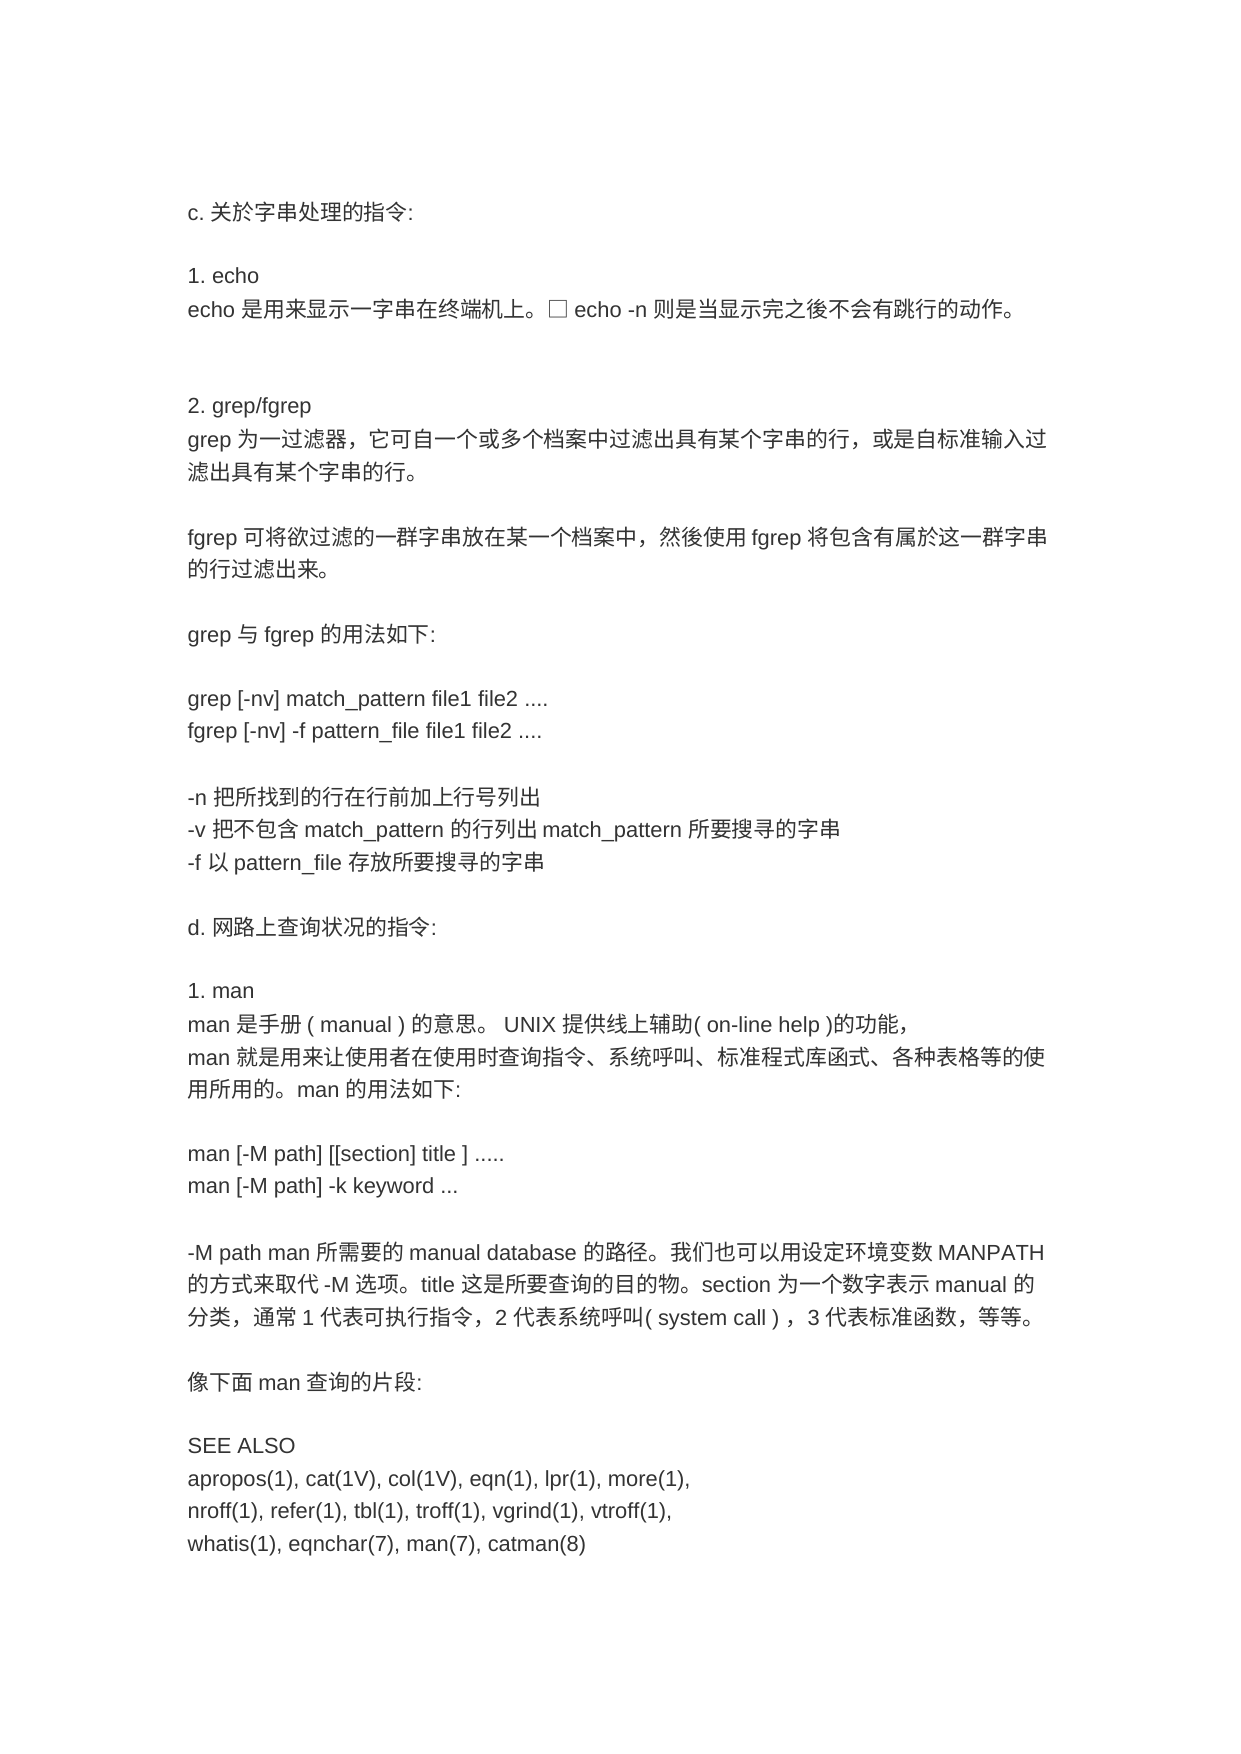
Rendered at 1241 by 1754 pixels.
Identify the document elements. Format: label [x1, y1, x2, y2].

text [187, 162, 1053, 1559]
